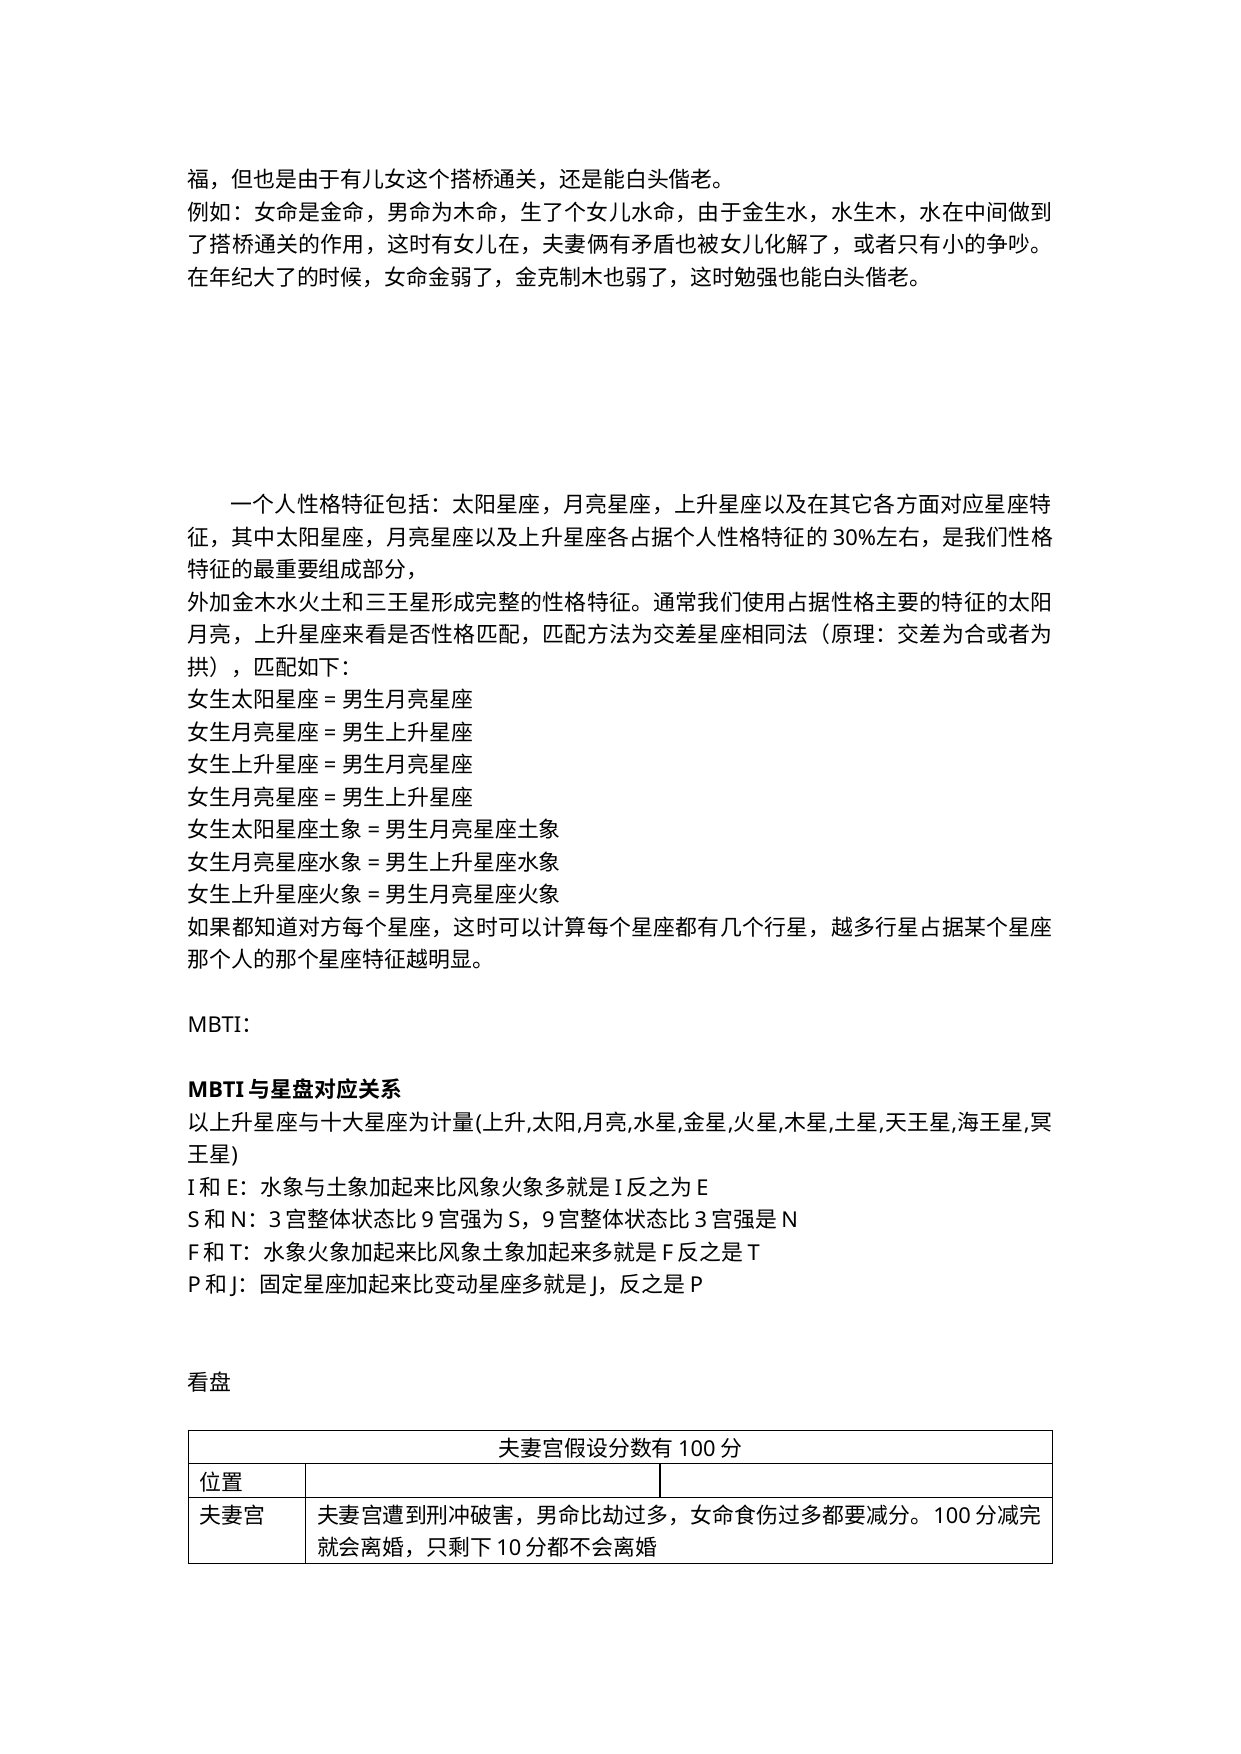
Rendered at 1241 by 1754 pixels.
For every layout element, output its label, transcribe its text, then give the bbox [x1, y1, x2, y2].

table_cell 夫妻宫遭到刑冲破害，男命比劫过多，女命食伤过多都要减分。100分减完就会离婚，只剩下10分都不会离婚 [306, 1498, 1052, 1563]
text 如果都知道对方每个星座，这时可以计算每个星座都有几个行星，越多行星占据某个星座，那个人的那个星座特征越明显。 [187, 909, 1053, 974]
text F和T：水象火象加起来比风象土象加起来多就是F反之是T [187, 1234, 1053, 1267]
text 看盘 [187, 1364, 1053, 1397]
table_cell 夫妻宫 [189, 1498, 305, 1563]
text S和N：3宫整体状态比9宫强为S，9宫整体状态比3宫强是N [187, 1202, 1053, 1234]
table_cell [661, 1464, 1052, 1497]
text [187, 162, 1053, 194]
text 女生月亮星座 = 男生上升星座 [187, 714, 1053, 747]
text 女生上升星座 = 男生月亮星座 [187, 747, 1053, 779]
text P和J：固定星座加起来比变动星座多就是J，反之是P [187, 1267, 1053, 1299]
text MBTI与星盘对应关系 [187, 1072, 1053, 1104]
table_cell [306, 1464, 659, 1497]
text MBTI： [187, 1007, 1053, 1039]
text 例如：女命是金命，男命为木命，生了个女儿水命，由于金生水，水生木，水在中间做到了搭桥通关的作用，这时有女儿在，夫妻俩有矛盾也被女儿化解了，或者只有小的争吵。在年纪大了的时候，女命金弱了，金克制木也弱了，这时勉强也能白头偕老。 [187, 194, 1053, 292]
text 一个人性格特征包括：太阳星座，月亮星座，上升星座以及在其它各方面对应星座特征，其中太阳星座，月亮星座以及上升星座各占据个人性格特征的30%左右，是我们性格特征的最重要组成部分， [187, 487, 1053, 584]
text I和 E：水象与土象加起来比风象火象多就是I反之为E [187, 1169, 1053, 1202]
table_cell 位置 [189, 1464, 305, 1497]
text 以上升星座与十大星座为计量(上升,太阳,月亮,水星,金星,火星,木星,土星,天王星,海王星,冥王星) [187, 1104, 1053, 1169]
text 女生月亮星座 = 男生上升星座 [187, 779, 1053, 812]
text 女生月亮星座水象 = 男生上升星座水象 [187, 844, 1053, 877]
text 女生太阳星座 = 男生月亮星座 [187, 682, 1053, 714]
text 外加金木水火土和三王星形成完整的性格特征。通常我们使用占据性格主要的特征的太阳，月亮，上升星座来看是否性格匹配，匹配方法为交差星座相同法（原理：交差为合或者为拱），匹配如下： [187, 584, 1053, 682]
text 女生上升星座火象 = 男生月亮星座火象 [187, 877, 1053, 909]
text 女生太阳星座土象 = 男生月亮星座土象 [187, 812, 1053, 844]
table_header 夫妻宫假设分数有100分 [189, 1431, 1052, 1463]
